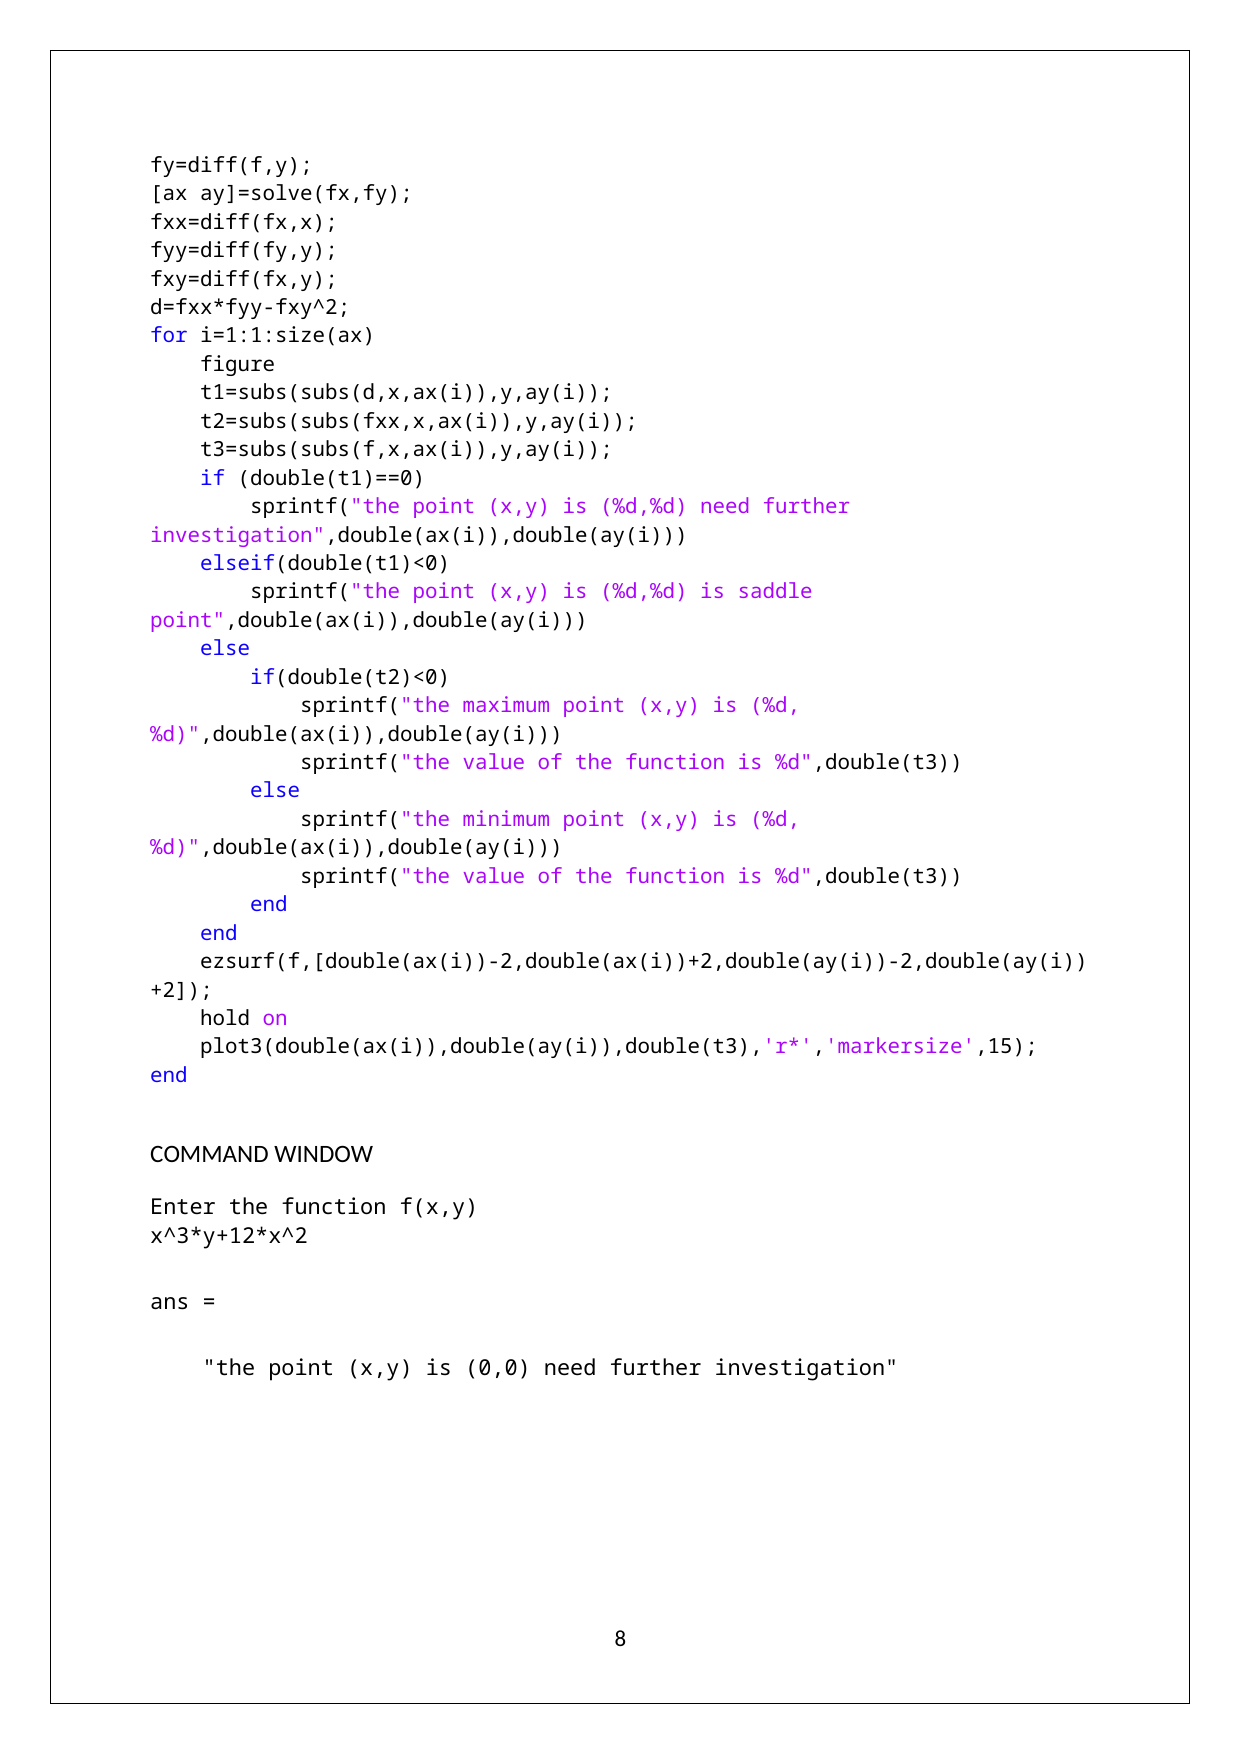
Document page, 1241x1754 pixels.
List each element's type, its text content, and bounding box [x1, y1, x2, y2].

text sprintf("the value of the function is %d",double(t3)) [150, 861, 1090, 889]
text sprintf("the point (x,y) is (%d,%d) need further investigation",double(ax(i)),double(ay(i))) [150, 491, 1090, 548]
text figure [150, 349, 1090, 377]
text Enter the function f(x,y) [150, 1188, 1090, 1220]
text if(double(t2)<0) [150, 662, 1090, 690]
text end [150, 889, 1090, 918]
text COMMAND WINDOW [150, 1138, 1090, 1168]
text plot3(double(ax(i)),double(ay(i)),double(t3),'r*','markersize',15); [150, 1032, 1090, 1060]
text fxy=diff(fx,y); [150, 264, 1090, 292]
text hold on [150, 1003, 1090, 1032]
text end [150, 1060, 1090, 1088]
text for i=1:1:size(ax) [150, 321, 1090, 349]
text else [150, 633, 1090, 662]
text else [150, 776, 1090, 804]
text fyy=diff(fy,y); [150, 235, 1090, 264]
text ans = "the point (x,y) is (0,0) need further investigation" [150, 1250, 1090, 1381]
text t2=subs(subs(fxx,x,ax(i)),y,ay(i)); [150, 406, 1090, 434]
text t3=subs(subs(f,x,ax(i)),y,ay(i)); [150, 434, 1090, 463]
text sprintf("the value of the function is %d",double(t3)) [150, 747, 1090, 776]
text sprintf("the minimum point (x,y) is (%d,%d)",double(ax(i)),double(ay(i))) [150, 804, 1090, 861]
text fxx=diff(fx,x); [150, 207, 1090, 235]
text [ax ay]=solve(fx,fy); [150, 178, 1090, 207]
text ezsurf(f,[double(ax(i))-2,double(ax(i))+2,double(ay(i))-2,double(ay(i))+2]); [150, 946, 1090, 1003]
text t1=subs(subs(d,x,ax(i)),y,ay(i)); [150, 377, 1090, 406]
text d=fxx*fyy-fxy^2; [150, 292, 1090, 321]
text x^3*y+12*x^2 [150, 1220, 1090, 1250]
text sprintf("the point (x,y) is (%d,%d) is saddle point",double(ax(i)),double(ay(i))) [150, 577, 1090, 633]
text elseif(double(t1)<0) [150, 548, 1090, 577]
text if (double(t1)==0) [150, 463, 1090, 491]
text end [150, 918, 1090, 946]
text fy=diff(f,y); [150, 150, 1090, 178]
text sprintf("the maximum point (x,y) is (%d,%d)",double(ax(i)),double(ay(i))) [150, 690, 1090, 747]
